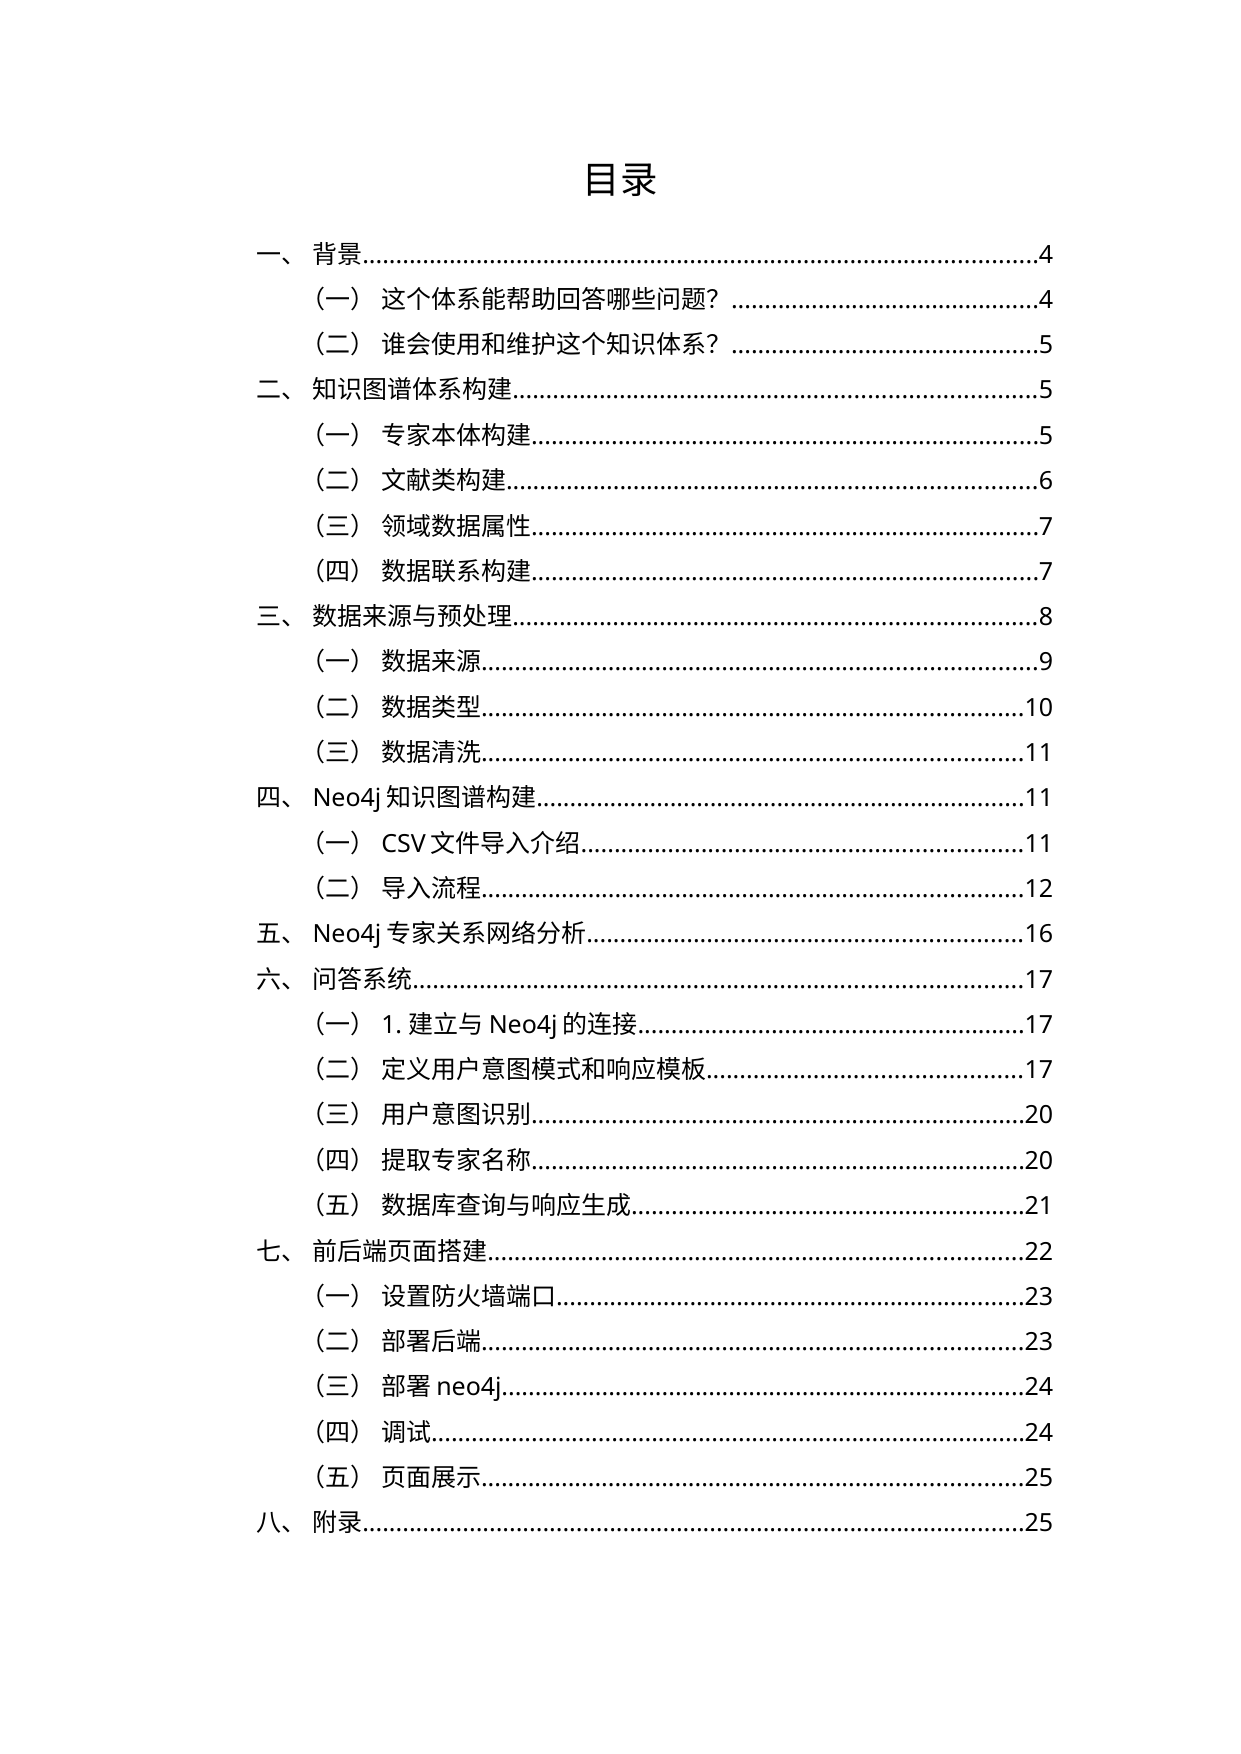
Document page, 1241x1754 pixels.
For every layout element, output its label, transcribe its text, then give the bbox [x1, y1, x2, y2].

text （二） 导入流程 12 [231, 868, 1053, 905]
text （五） 数据库查询与响应生成 21 [231, 1186, 1053, 1222]
text （四） 提取专家名称 20 [231, 1140, 1053, 1177]
text （五） 页面展示 25 [231, 1457, 1053, 1494]
text （三） 领域数据属性 7 [231, 506, 1053, 542]
text （三） 数据清洗 11 [231, 732, 1053, 769]
text （二） 定义用户意图模式和响应模板 17 [231, 1050, 1053, 1086]
text （二） 文献类构建 6 [231, 461, 1053, 497]
text （四） 数据联系构建 7 [231, 551, 1053, 587]
text （一） 设置防火墙端口 23 [231, 1276, 1053, 1312]
text （二） 部署后端 23 [231, 1322, 1053, 1358]
text （三） 部署neo4j 24 [231, 1367, 1053, 1403]
text （二） 数据类型 10 [231, 687, 1053, 723]
text （一） 数据来源 9 [231, 642, 1053, 678]
text 一、 背景 4 [187, 234, 1053, 270]
text （一） 专家本体构建 5 [231, 415, 1053, 452]
text 七、 前后端页面搭建 22 [187, 1231, 1053, 1267]
text （一） 1. 建立与Neo4j的连接 17 [231, 1004, 1053, 1041]
text 五、 Neo4j专家关系网络分析 16 [187, 914, 1053, 950]
text 二、 知识图谱体系构建 5 [187, 370, 1053, 406]
text （二） 谁会使用和维护这个知识体系？ 5 [231, 325, 1053, 361]
text 目录 [187, 150, 1053, 204]
text 八、 附录 25 [187, 1503, 1053, 1539]
text （一） 这个体系能帮助回答哪些问题？ 4 [231, 279, 1053, 316]
text （四） 调试 24 [231, 1412, 1053, 1448]
text 六、 问答系统 17 [187, 959, 1053, 995]
text （一） CSV文件导入介绍 11 [231, 823, 1053, 859]
text （三） 用户意图识别 20 [231, 1095, 1053, 1131]
text 三、 数据来源与预处理 8 [187, 597, 1053, 633]
text 四、 Neo4j知识图谱构建 11 [187, 778, 1053, 814]
